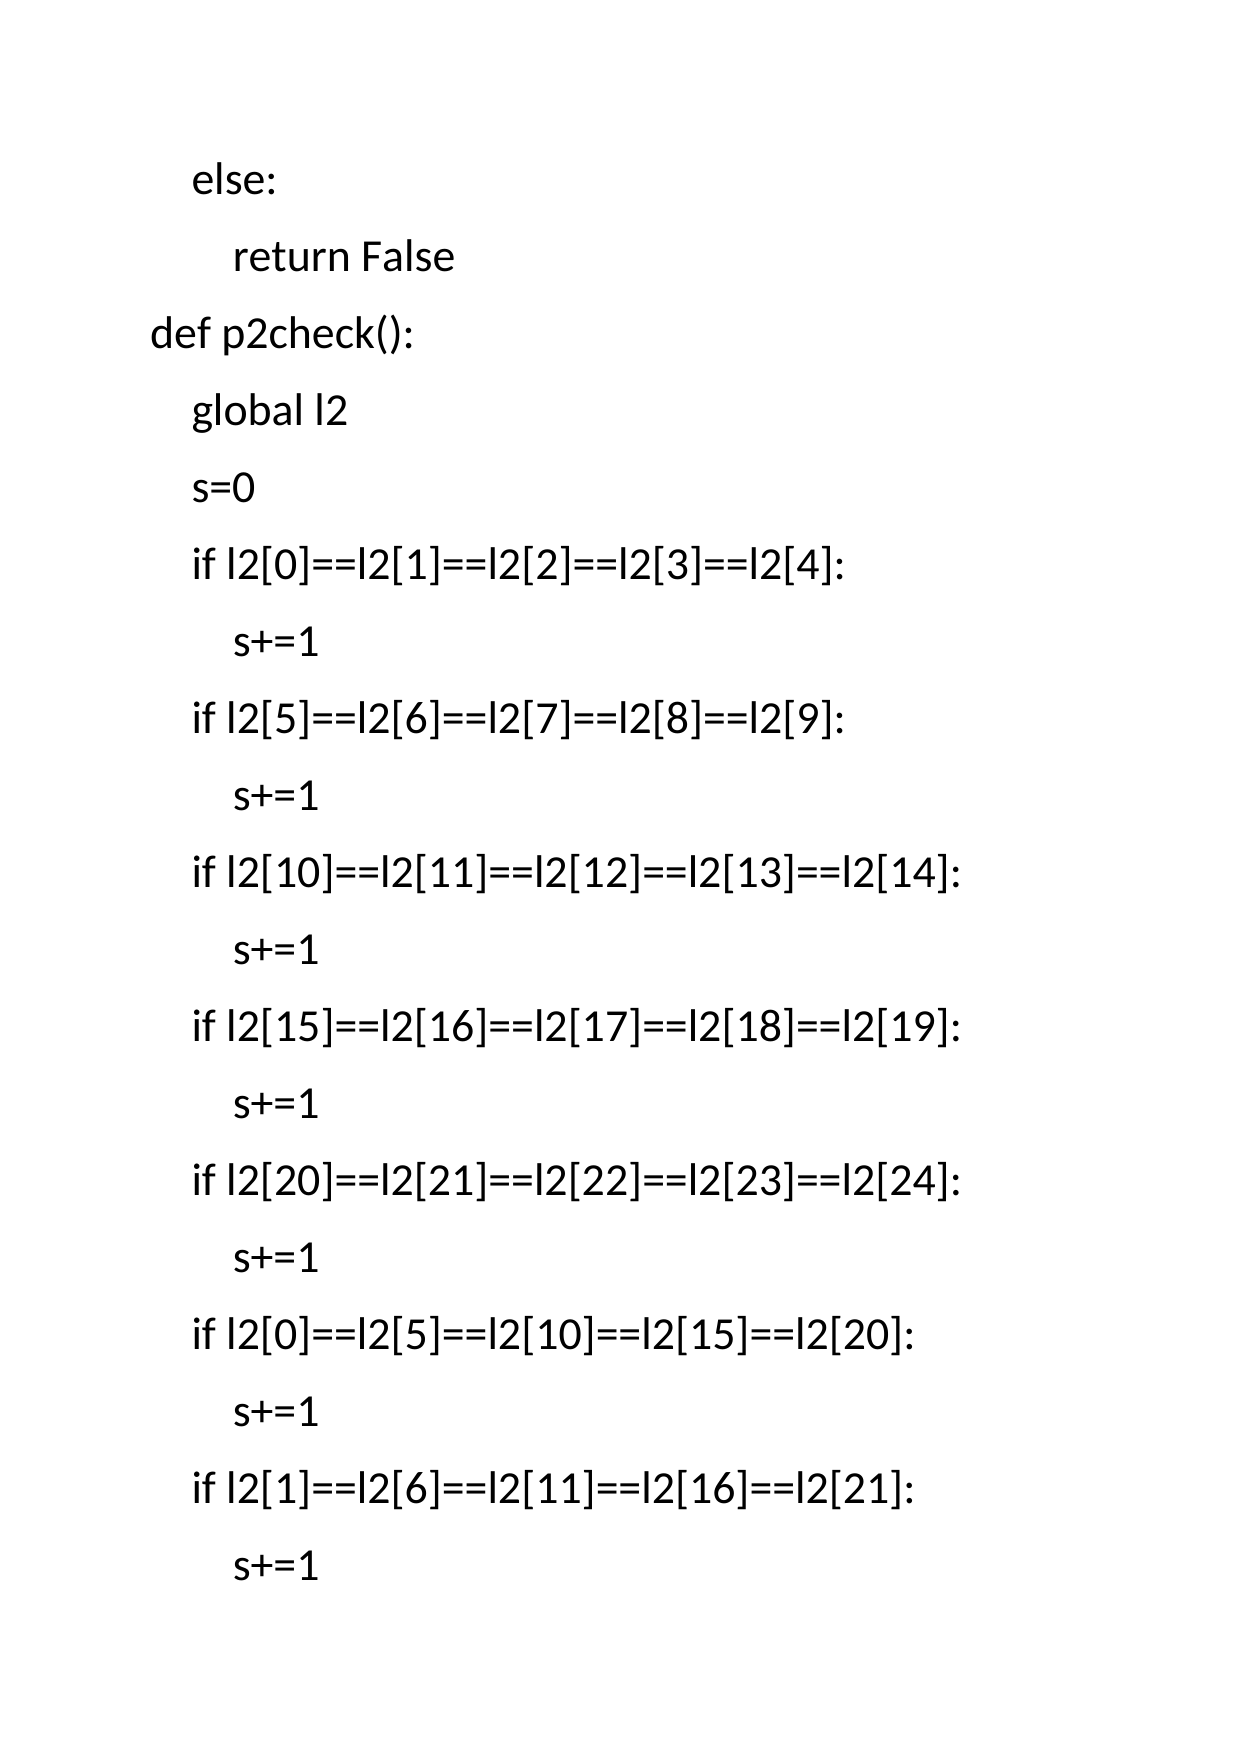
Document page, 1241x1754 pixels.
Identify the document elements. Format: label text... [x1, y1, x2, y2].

text if l2[1]==l2[6]==l2[11]==l2[16]==l2[21]: [150, 1459, 1090, 1514]
text else: [150, 150, 1090, 206]
text global l2 [150, 381, 1090, 437]
text s+=1 [150, 766, 1090, 822]
text def p2check(): [150, 304, 1090, 360]
text s+=1 [150, 1074, 1090, 1130]
text return False [150, 227, 1090, 283]
text if l2[0]==l2[1]==l2[2]==l2[3]==l2[4]: [150, 535, 1090, 591]
text if l2[20]==l2[21]==l2[22]==l2[23]==l2[24]: [150, 1151, 1090, 1207]
text s+=1 [150, 1228, 1090, 1284]
text if l2[10]==l2[11]==l2[12]==l2[13]==l2[14]: [150, 843, 1090, 899]
text if l2[5]==l2[6]==l2[7]==l2[8]==l2[9]: [150, 689, 1090, 745]
text s+=1 [150, 612, 1090, 668]
text if l2[0]==l2[5]==l2[10]==l2[15]==l2[20]: [150, 1305, 1090, 1361]
text s+=1 [150, 1382, 1090, 1438]
text s+=1 [150, 1536, 1090, 1592]
text s+=1 [150, 920, 1090, 976]
text s=0 [150, 458, 1090, 514]
text if l2[15]==l2[16]==l2[17]==l2[18]==l2[19]: [150, 997, 1090, 1053]
